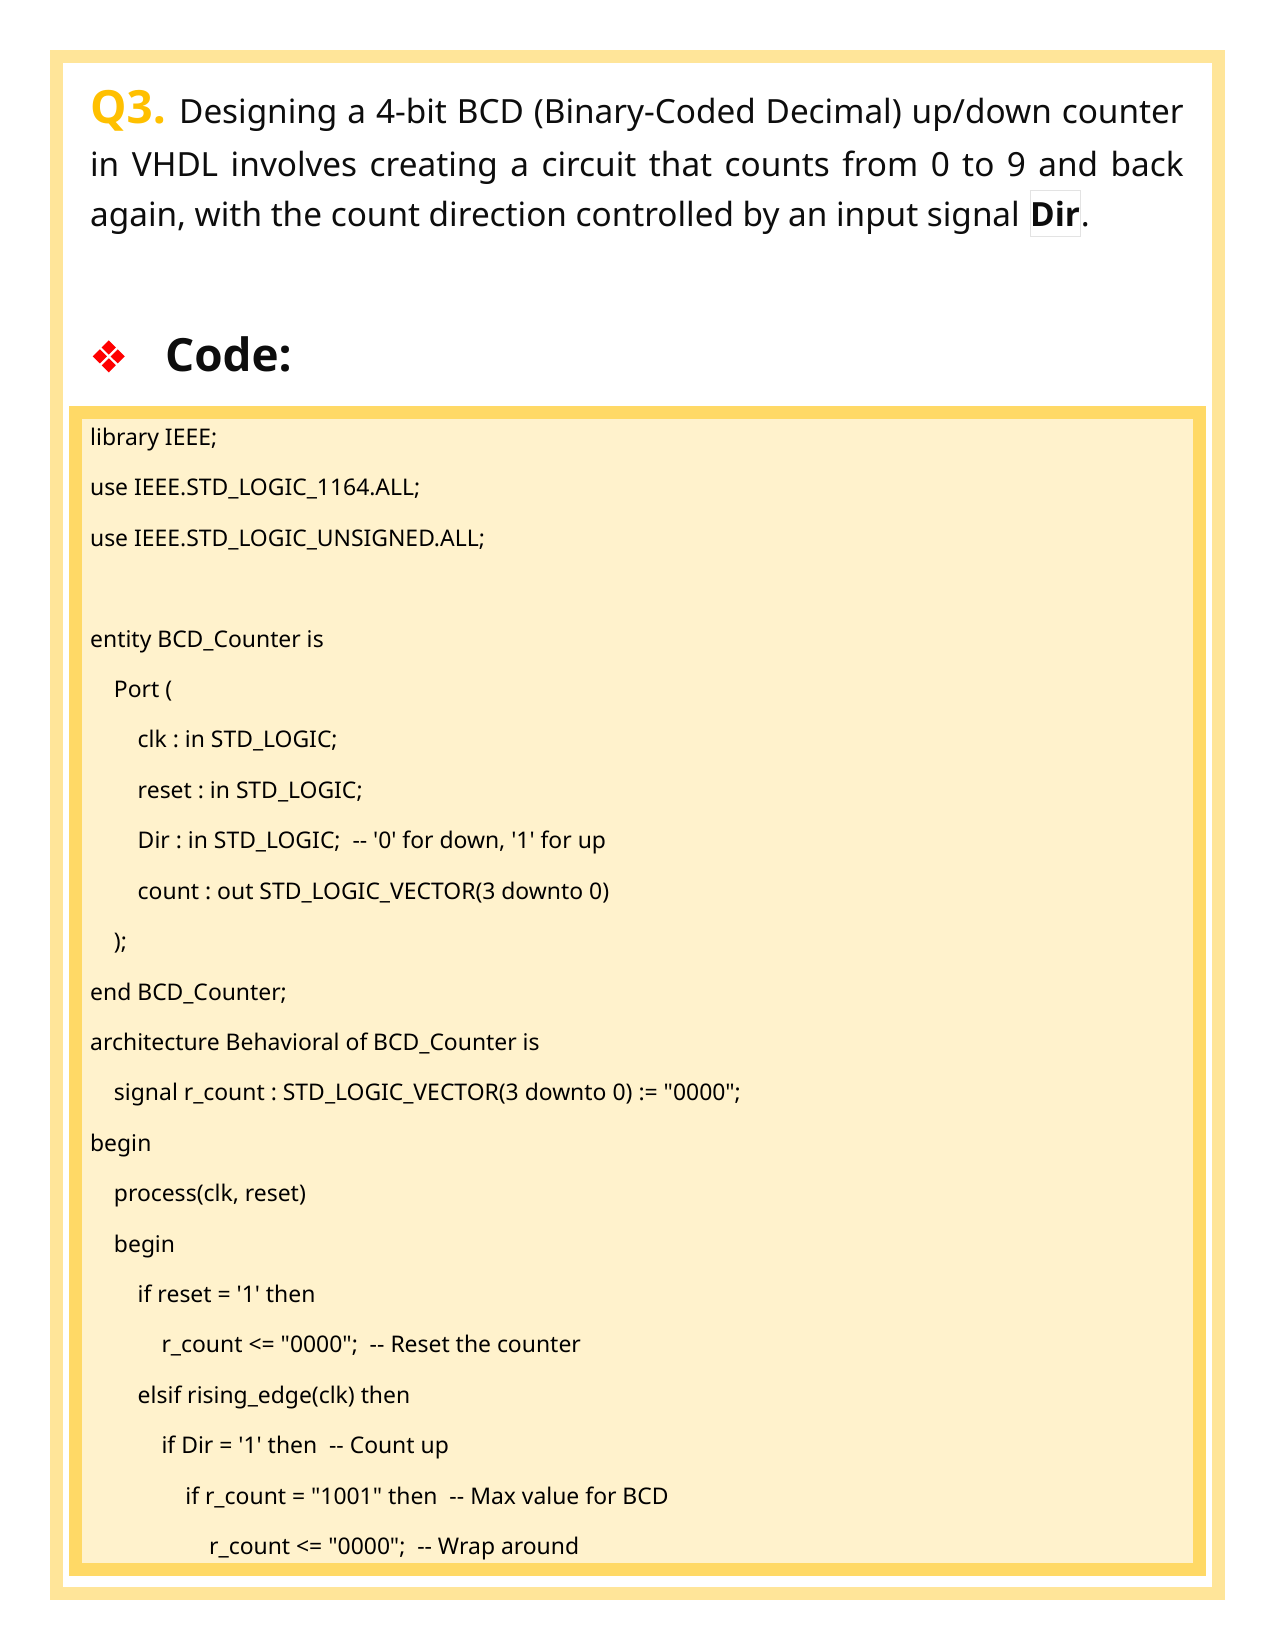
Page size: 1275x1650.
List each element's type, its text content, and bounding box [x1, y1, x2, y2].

text if reset = '1' then [82, 1263, 1193, 1309]
text clk : in STD_LOGIC; [82, 709, 1193, 755]
text use IEEE.STD_LOGIC_UNSIGNED.ALL; [82, 507, 1193, 553]
text use IEEE.STD_LOGIC_1164.ALL; [82, 457, 1193, 503]
text begin [82, 1112, 1193, 1158]
text Q3. Designing a 4-bit BCD (Binary-Coded Decimal) up/down counter in VHDL involves creating a circuit that counts from 0 to 9 and back again, with the count direction controlled by an input signal Dir. [90, 186, 1185, 236]
text r_count <= "0000"; -- Reset the counter [82, 1314, 1193, 1360]
text Dir : in STD_LOGIC; -- '0' for down, '1' for up [82, 810, 1193, 856]
text if Dir = '1' then -- Count up [82, 1415, 1193, 1461]
text entity BCD_Counter is [82, 608, 1193, 654]
text begin [82, 1213, 1193, 1259]
text Port ( [82, 658, 1193, 704]
text ); [82, 911, 1193, 956]
text architecture Behavioral of BCD_Counter is [82, 1011, 1193, 1057]
text r_count <= "0000"; -- Wrap around [82, 1516, 1193, 1563]
text end BCD_Counter; [82, 961, 1193, 1007]
text elsif rising_edge(clk) then [82, 1364, 1193, 1410]
text Q3. Designing a 4-bit BCD (Binary-Coded Decimal) up/down counter in VHDL involves creating a circuit that counts from 0 to 9 and back again, with the count direction controlled by an input signal Dir. [90, 75, 1185, 141]
text count : out STD_LOGIC_VECTOR(3 downto 0) [82, 860, 1193, 906]
list Code: [90, 322, 1185, 385]
text process(clk, reset) [82, 1163, 1193, 1208]
text library IEEE; [82, 419, 1193, 452]
text if r_count = "1001" then -- Max value for BCD [82, 1465, 1193, 1511]
text signal r_count : STD_LOGIC_VECTOR(3 downto 0) := "0000"; [82, 1062, 1193, 1108]
text reset : in STD_LOGIC; [82, 759, 1193, 805]
